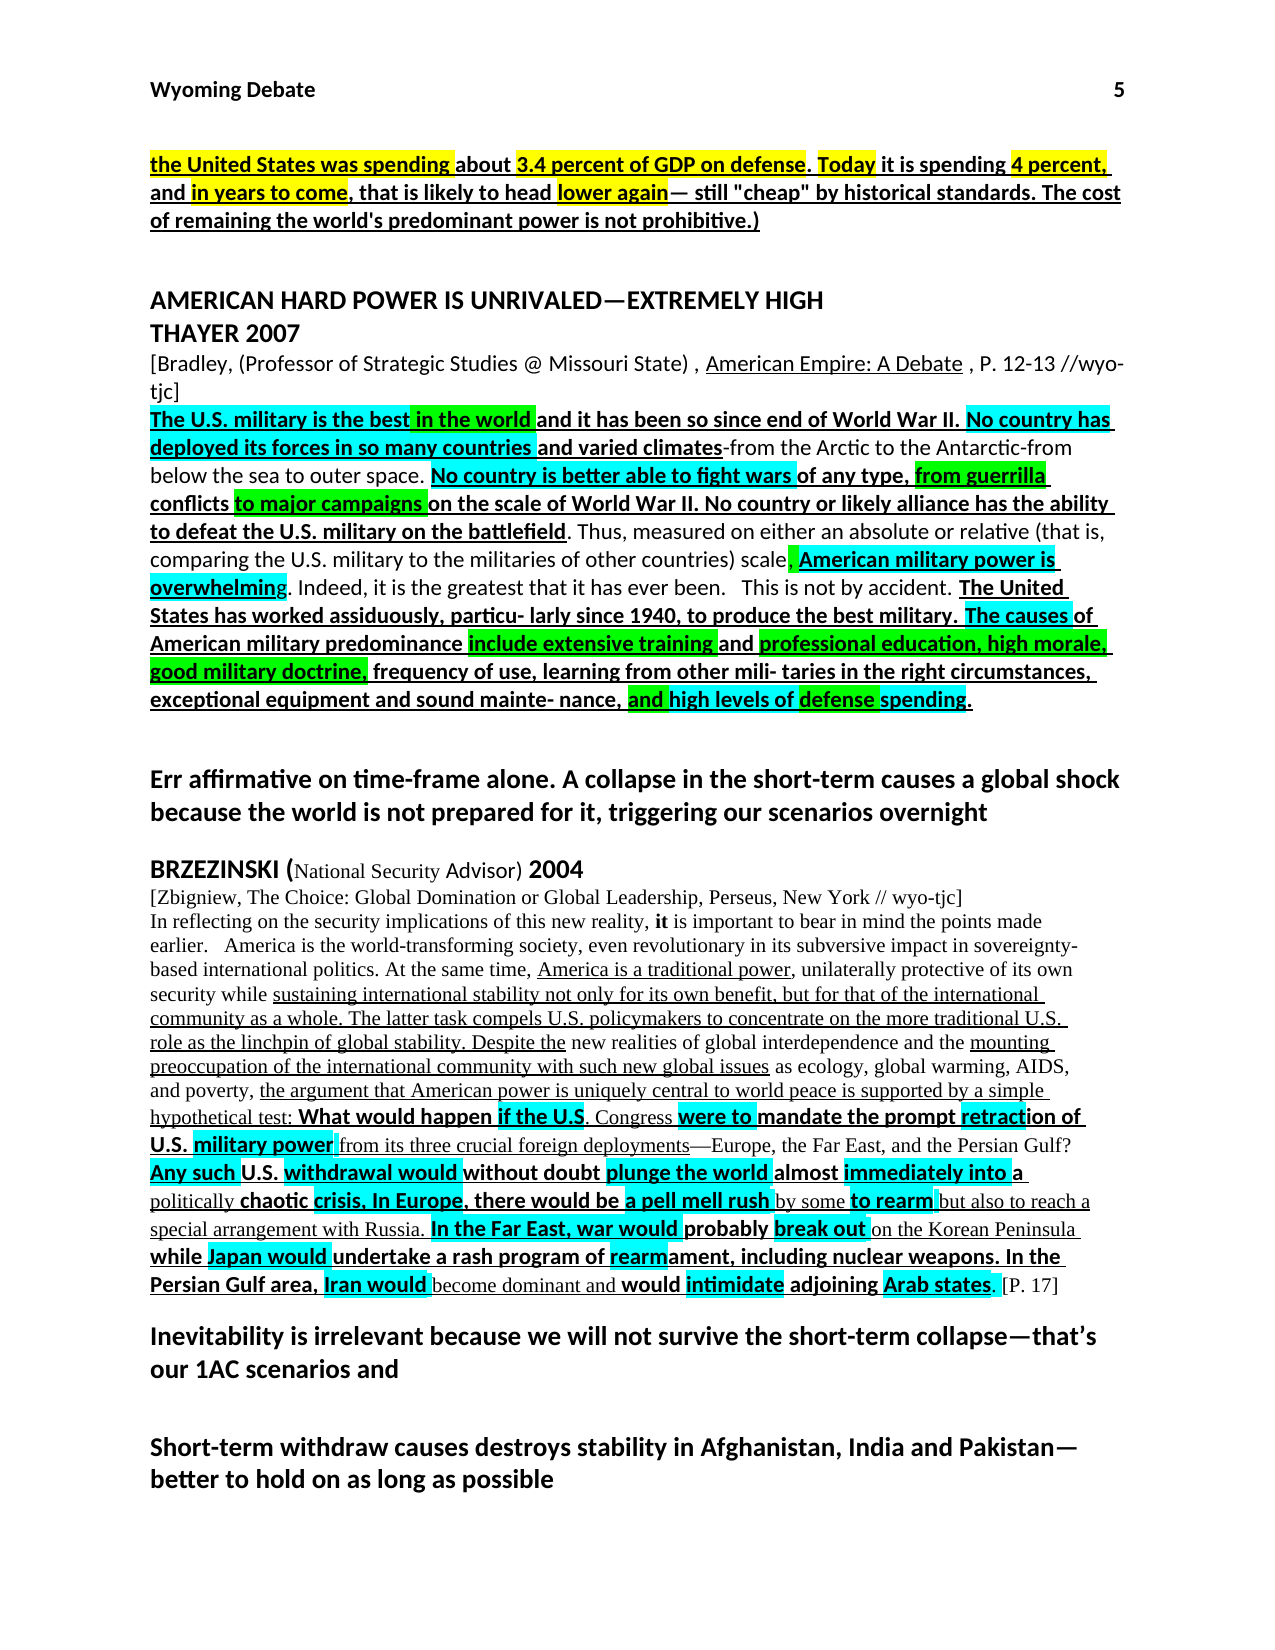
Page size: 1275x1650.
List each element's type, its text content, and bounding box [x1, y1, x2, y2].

text AMERICAN HARD POWER IS UNRIVALED—EXTREMELY HIGH [150, 283, 1125, 316]
text [Bradley, (Professor of Strategic Studies @ Missouri State) , American Empire: A Debate , P. 12-13 //wyo-tjc] [150, 349, 1125, 405]
text Short-term withdraw causes destroys stability in Afghanistan, India and Pakistan—better to hold on as long as possible [150, 1430, 1125, 1496]
text Inevitability is irrelevant because we will not survive the short-term collapse—that’s our 1AC scenarios and [150, 1319, 1125, 1385]
text Err affirmative on time-frame alone. A collapse in the short-term causes a global shock because the world is not prepared for it, triggering our scenarios overnight [150, 762, 1125, 828]
text The U.S. military is the best in the world and it has been so since end of World War II. No country has deployed its forces in so many countries and varied climates-from the Arctic to the Antarctic-from below the sea to outer space. No country is better able to fight wars of any type, from guerrilla conflicts to major campaigns on the scale of World War II. No country or likely alliance has the ability to defeat the U.S. military on the battlefield. Thus, measured on either an absolute or relative (that is, comparing the U.S. military to the militaries of other countries) scale, American military power is overwhelming. Indeed, it is the greatest that it has ever been. This is not by accident. The United States has worked assiduously, particu- larly since 1940, to produce the best military. The causes of American military predominance include extensive training and professional education, high morale, good military doctrine, frequency of use, learning from other mili- taries in the right circumstances, exceptional equipment and sound mainte- nance, and high levels of defense spending. [150, 405, 1125, 713]
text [150, 150, 1125, 234]
text In reflecting on the security implications of this new reality, it is important to bear in mind the points made earlier. America is the world-transforming society, even revolutionary in its subversive impact in sovereignty-based international politics. At the same time, America is a traditional power, unilaterally protective of its own security while sustaining international stability not only for its own benefit, but for that of the international community as a whole. The latter task compels U.S. policymakers to concentrate on the more traditional U.S. role as the linchpin of global stability. Despite the new realities of global interdependence and the mounting preoccupation of the international community with such new global issues as ecology, global warming, AIDS, and poverty, the argument that American power is uniquely central to world peace is supported by a simple hypothetical test: What would happen if the U.S. Congress were to mandate the prompt retraction of U.S. military power from its three crucial foreign deployments—Europe, the Far East, and the Persian Gulf? Any such U.S. withdrawal would without doubt plunge the world almost immediately into a politically chaotic crisis, In Europe, there would be a pell mell rush by some to rearm but also to reach a special arrangement with Russia. In the Far East, war would probably break out on the Korean Peninsula while Japan would undertake a rash program of rearmament, including nuclear weapons. In the Persian Gulf area, Iran would become dominant and would intimidate adjoining Arab states. [P. 17] [150, 909, 1095, 1298]
text THAYER 2007 [150, 316, 1125, 349]
text BRZEZINSKI (National Security Advisor) 2004 [150, 852, 1125, 885]
text [Zbigniew, The Choice: Global Domination or Global Leadership, Perseus, New York // wyo-tjc] [150, 885, 1125, 909]
